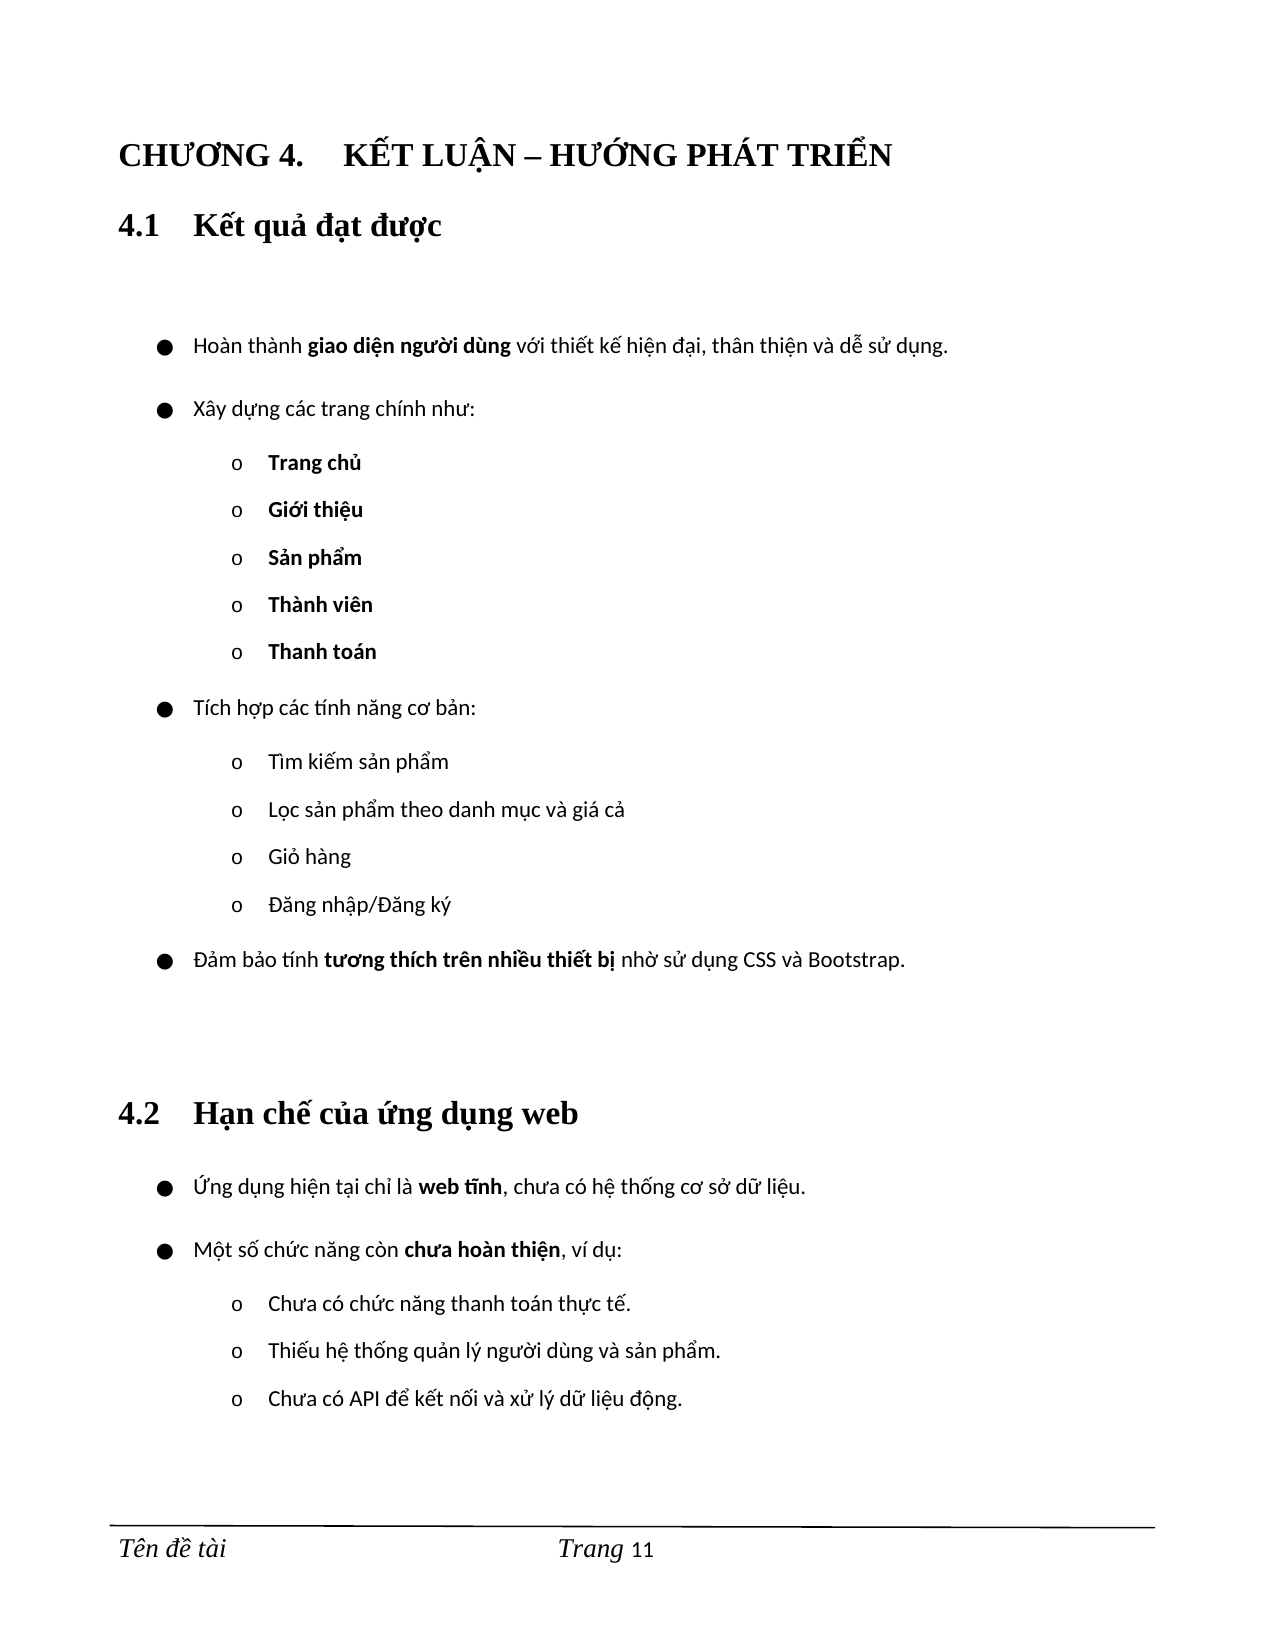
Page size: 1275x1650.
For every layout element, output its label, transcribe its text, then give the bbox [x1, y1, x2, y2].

list Thành viên [231, 590, 1186, 618]
list Tìm kiếm sản phẩm [231, 747, 1186, 776]
list Sản phẩm [231, 543, 1186, 571]
list Tích hợp các tính năng cơ bản: [156, 685, 1186, 727]
list Trang chủ [231, 448, 1186, 476]
list Chưa có chức năng thanh toán thực tế. [231, 1289, 1186, 1317]
list Ứng dụng hiện tại chỉ là web tĩnh, chưa có hệ thống cơ sở dữ liệu. [156, 1163, 1186, 1206]
list Đảm bảo tính tương thích trên nhiều thiết bị nhờ sử dụng CSS và Bootstrap. [156, 937, 1186, 980]
list Chưa có API để kết nối và xử lý dữ liệu động. [231, 1384, 1186, 1412]
subtitle Hạn chế của ứng dụng web [118, 1093, 1186, 1132]
list Hoàn thành giao diện người dùng với thiết kế hiện đại, thân thiện và dễ sử dụng. [156, 322, 1186, 365]
list Thiếu hệ thống quản lý người dùng và sản phẩm. [231, 1336, 1186, 1365]
list Giới thiệu [231, 495, 1186, 524]
list Thanh toán [231, 637, 1186, 666]
list Xây dựng các trang chính như: [156, 385, 1186, 428]
subtitle Kết quả đạt được [118, 206, 1186, 244]
list Đăng nhập/Đăng ký [231, 890, 1186, 918]
list Giỏ hàng [231, 842, 1186, 871]
list Một số chức năng còn chưa hoàn thiện, ví dụ: [156, 1226, 1186, 1269]
list Lọc sản phẩm theo danh mục và giá cả [231, 795, 1186, 823]
subtitle KẾT LUẬN – HƯỚNG PHÁT TRIỂN [118, 136, 1186, 174]
